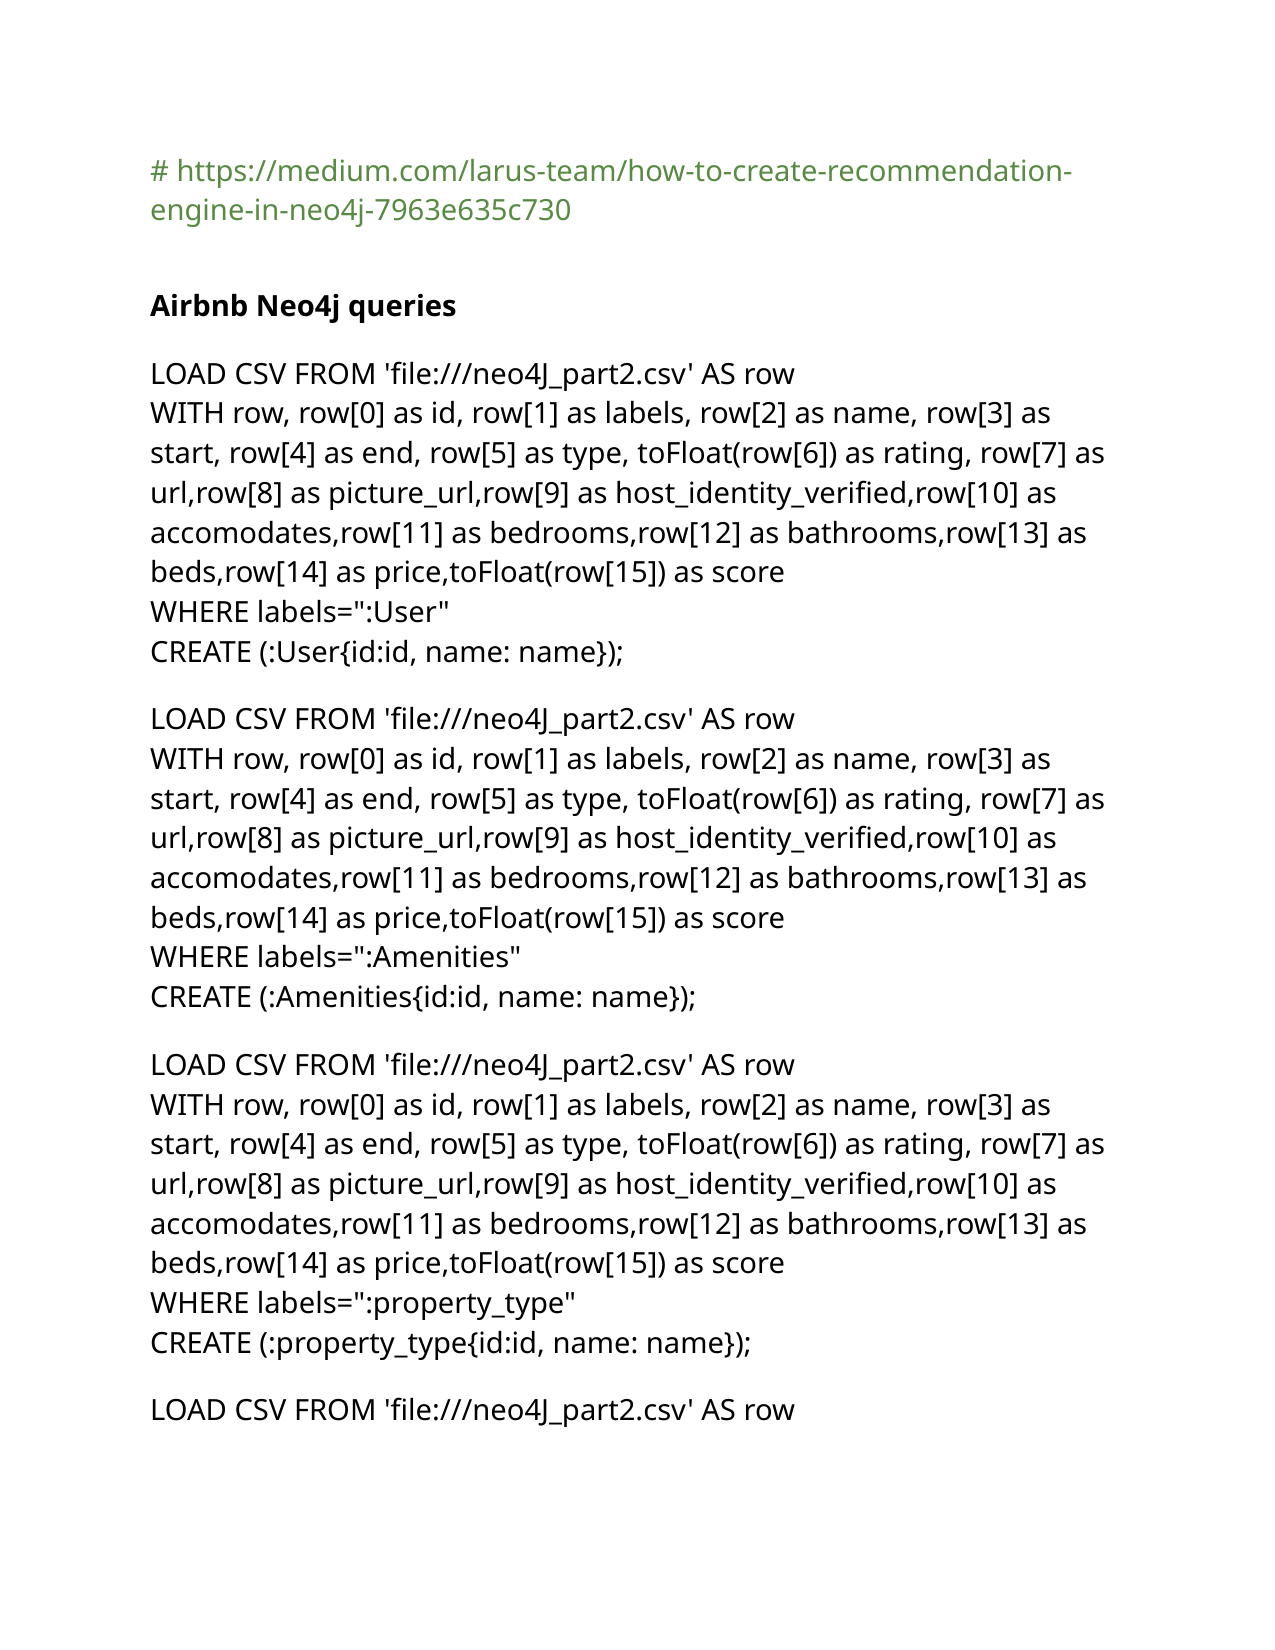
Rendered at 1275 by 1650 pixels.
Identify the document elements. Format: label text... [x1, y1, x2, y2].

text Airbnb Neo4j queries [150, 287, 1125, 327]
text LOAD CSV FROM 'file:///neo4J_part2.csv' AS row [150, 1394, 1125, 1434]
text LOAD CSV FROM 'file:///neo4J_part2.csv' AS row [150, 702, 1125, 741]
text WHERE labels=":Amenities" [150, 940, 1125, 979]
text CREATE (:User{id:id, name: name}); [150, 633, 1125, 673]
text CREATE (:property_type{id:id, name: name}); [150, 1326, 1125, 1365]
text CREATE (:Amenities{id:id, name: name}); [150, 979, 1125, 1019]
text LOAD CSV FROM 'file:///neo4J_part2.csv' AS row [150, 355, 1125, 395]
text WHERE labels=":User" [150, 593, 1125, 633]
text LOAD CSV FROM 'file:///neo4J_part2.csv' AS row [150, 1048, 1125, 1087]
text # https://medium.com/larus-team/how-to-create-recommendation-engine-in-neo4j-7963e635c730 [150, 150, 1125, 229]
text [150, 1087, 1125, 1286]
text WHERE labels=":property_type" [150, 1286, 1125, 1326]
